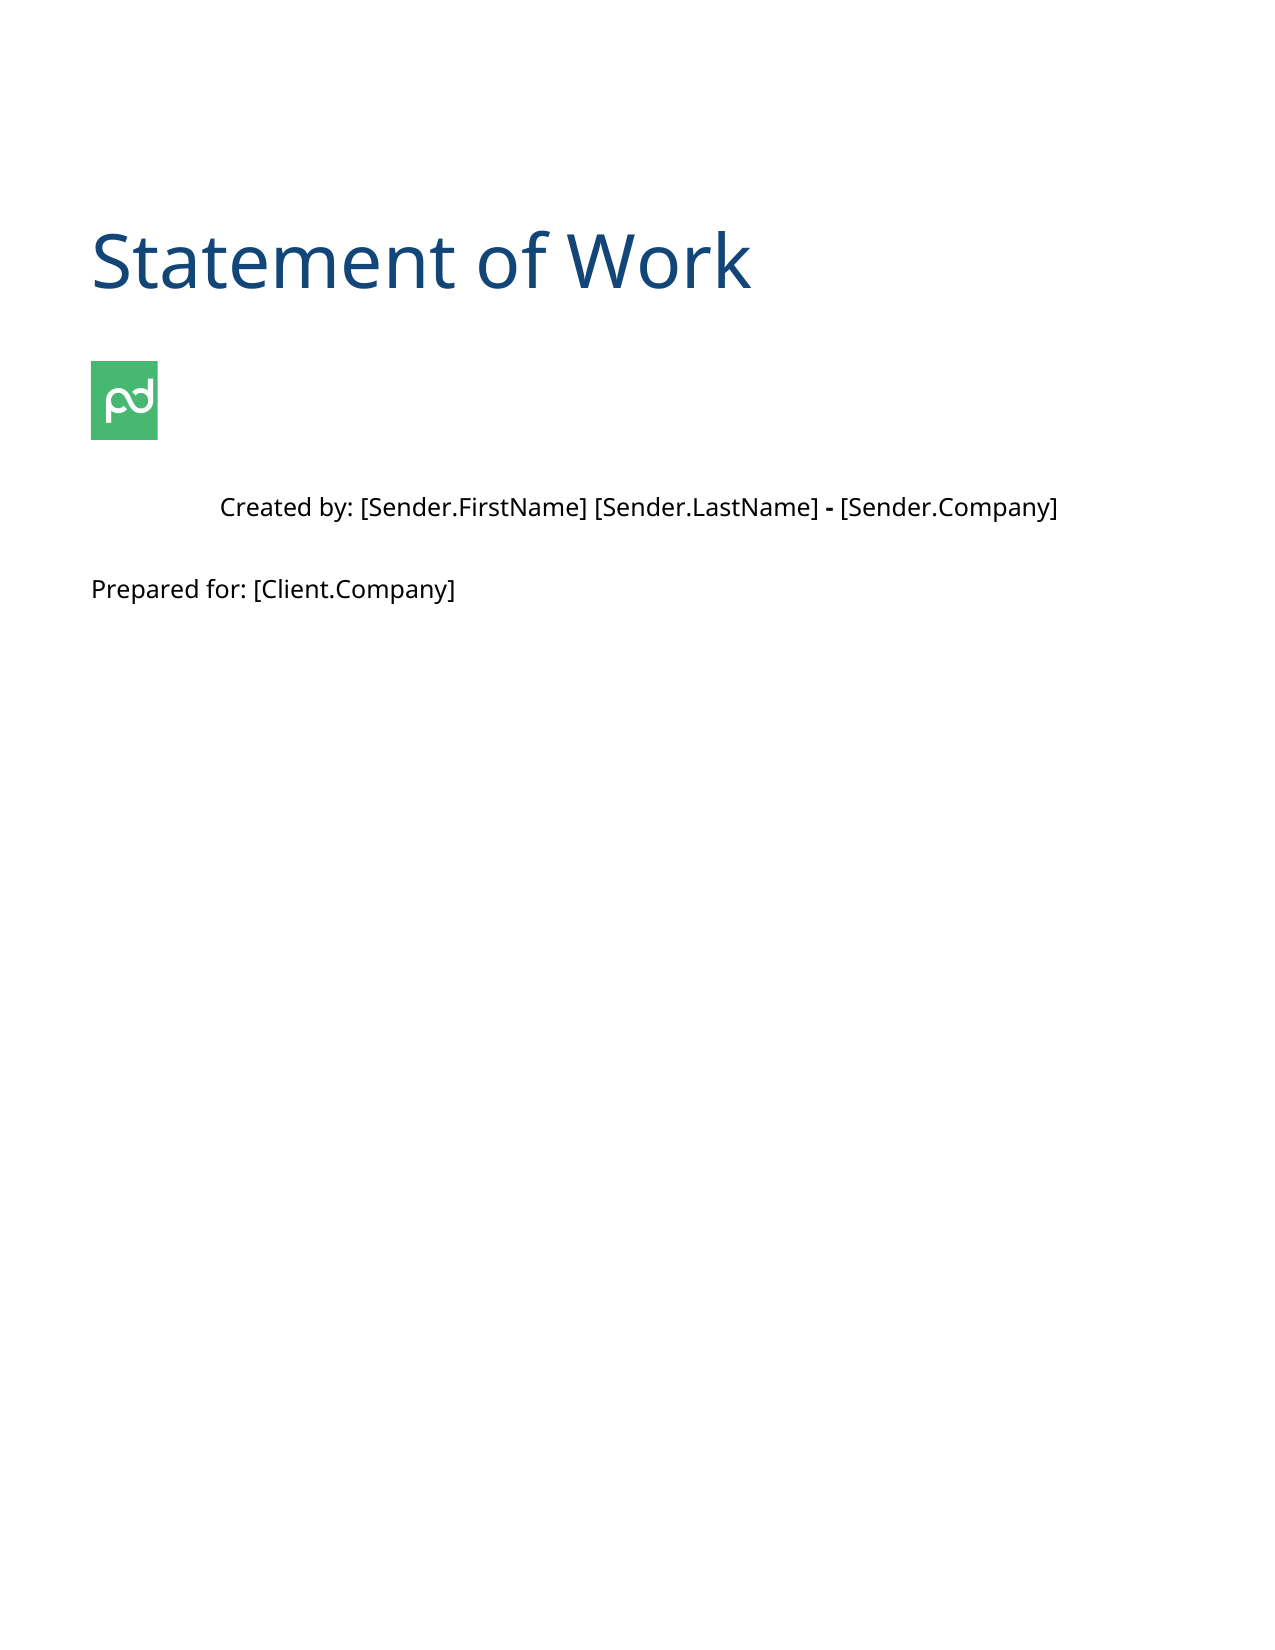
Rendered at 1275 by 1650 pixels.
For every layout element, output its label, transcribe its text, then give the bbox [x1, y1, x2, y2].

picture [90, 361, 158, 440]
table_header Prepared for: [Client.Company]​ [80, 572, 712, 629]
table_header [80, 362, 158, 465]
table_header Statement of Work [80, 159, 965, 337]
table_header Created by: [Sender.FirstName] [Sender.LastName] - [Sender.Company] [80, 490, 1198, 547]
